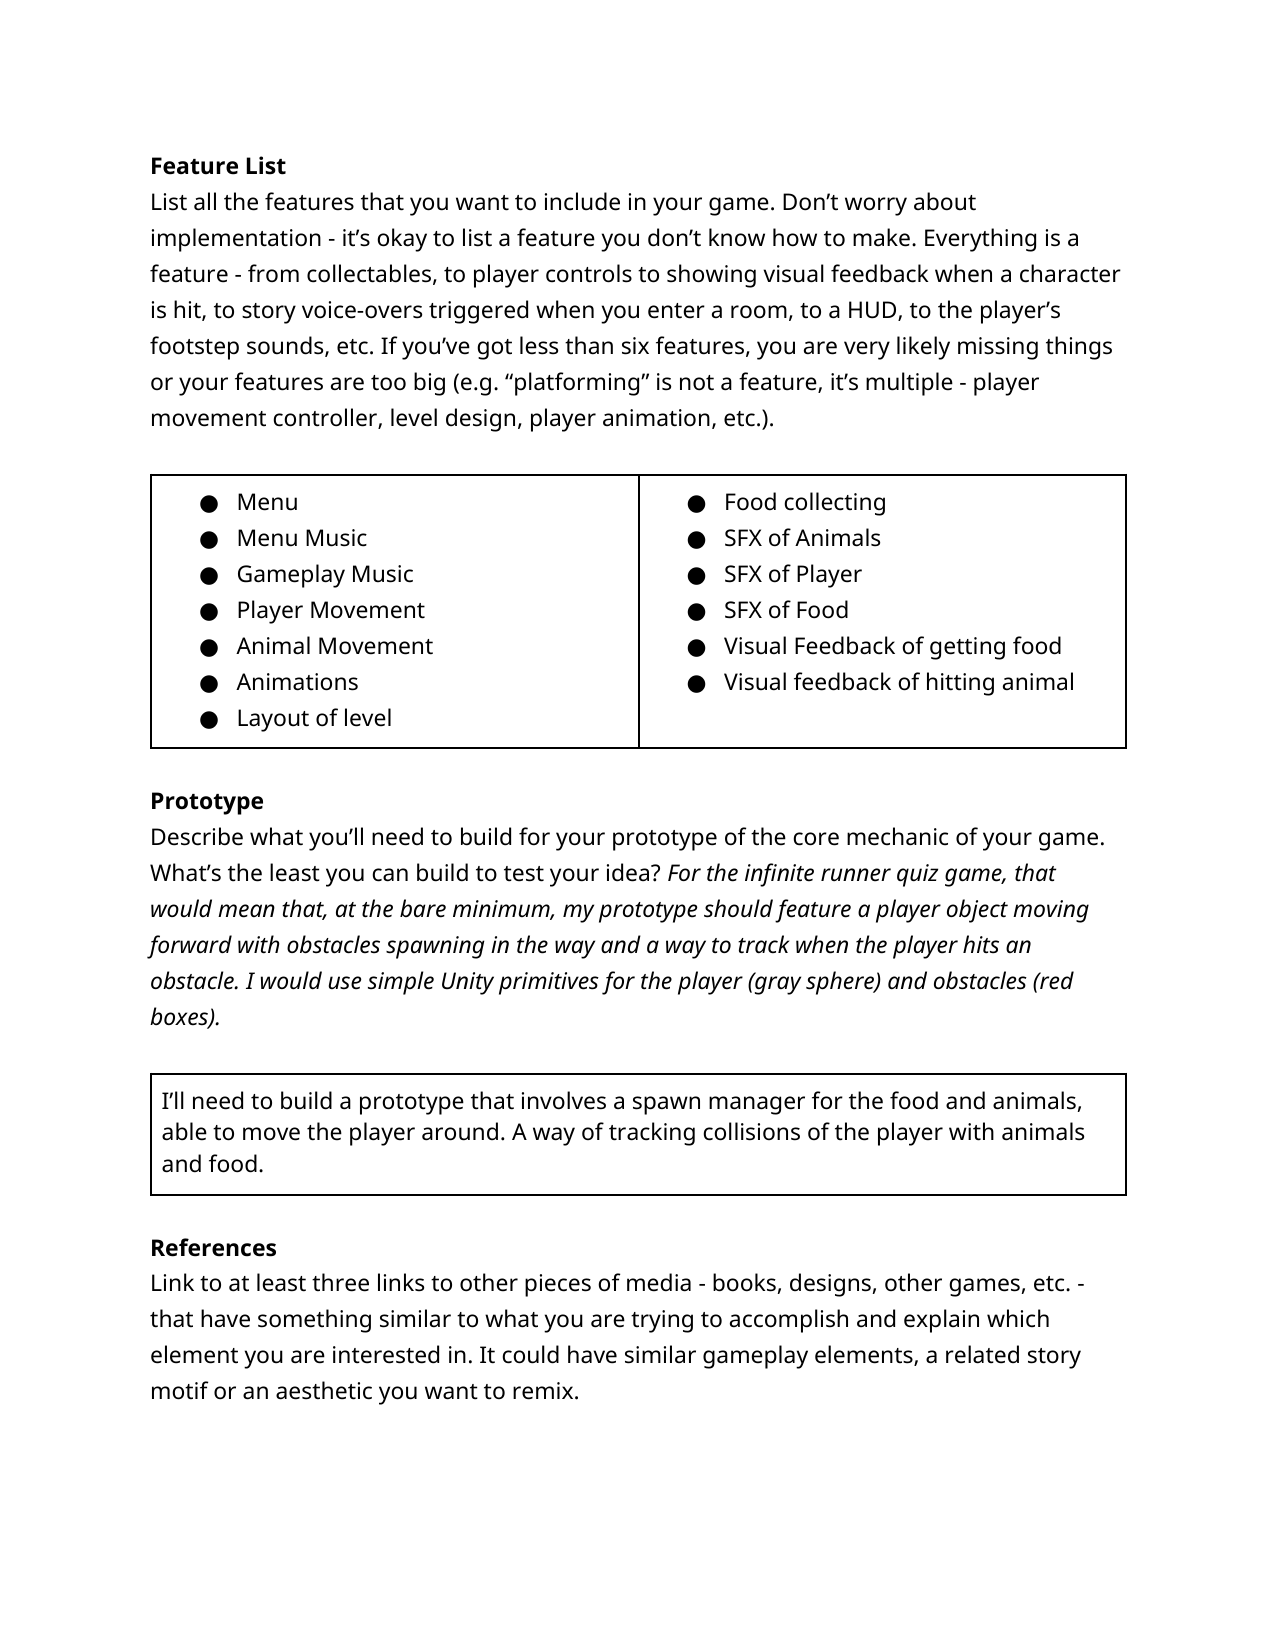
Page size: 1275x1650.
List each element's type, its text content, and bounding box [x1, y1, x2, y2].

text References [150, 1231, 1125, 1263]
text Feature List [150, 150, 1125, 181]
table_header I’ll need to build a prototype that involves a spawn manager for the food and animals, able to move the player around. A way of tracking collisions of the player with animals and food. [152, 1075, 1125, 1193]
text List all the features that you want to include in your game. Don’t worry about implementation - it’s okay to list a feature you don’t know how to make. Everything is a feature - from collectables, to player controls to showing visual feedback when a character is hit, to story voice-overs triggered when you enter a room, to a HUD, to the player’s footstep sounds, etc. If you’ve got less than six features, you are very likely missing things or your features are too big (e.g. “platforming” is not a feature, it’s multiple - player movement controller, level design, player animation, etc.). [150, 186, 1125, 433]
text Prototype [150, 785, 1125, 816]
text Describe what you’ll need to build for your prototype of the core mechanic of your game. What’s the least you can build to test your idea? For the infinite runner quiz game, that would mean that, at the bare minimum, my prototype should feature a player object moving forward with obstacles spawning in the way and a way to track when the player hits an obstacle. I would use simple Unity primitives for the player (gray sphere) and obstacles (red boxes). [150, 821, 1125, 1032]
text Link to at least three links to other pieces of media - books, designs, other games, etc. - that have something similar to what you are trying to accomplish and explain which element you are interested in. It could have similar gameplay elements, a related story motif or an aesthetic you want to remix. [150, 1267, 1125, 1406]
table_header Menu Menu Music Gameplay Music Player Movement Animal Movement Animations Layout of level [152, 476, 638, 747]
table_header Food collecting SFX of Animals SFX of Player SFX of Food Visual Feedback of getting food Visual feedback of hitting animal [640, 476, 1125, 747]
